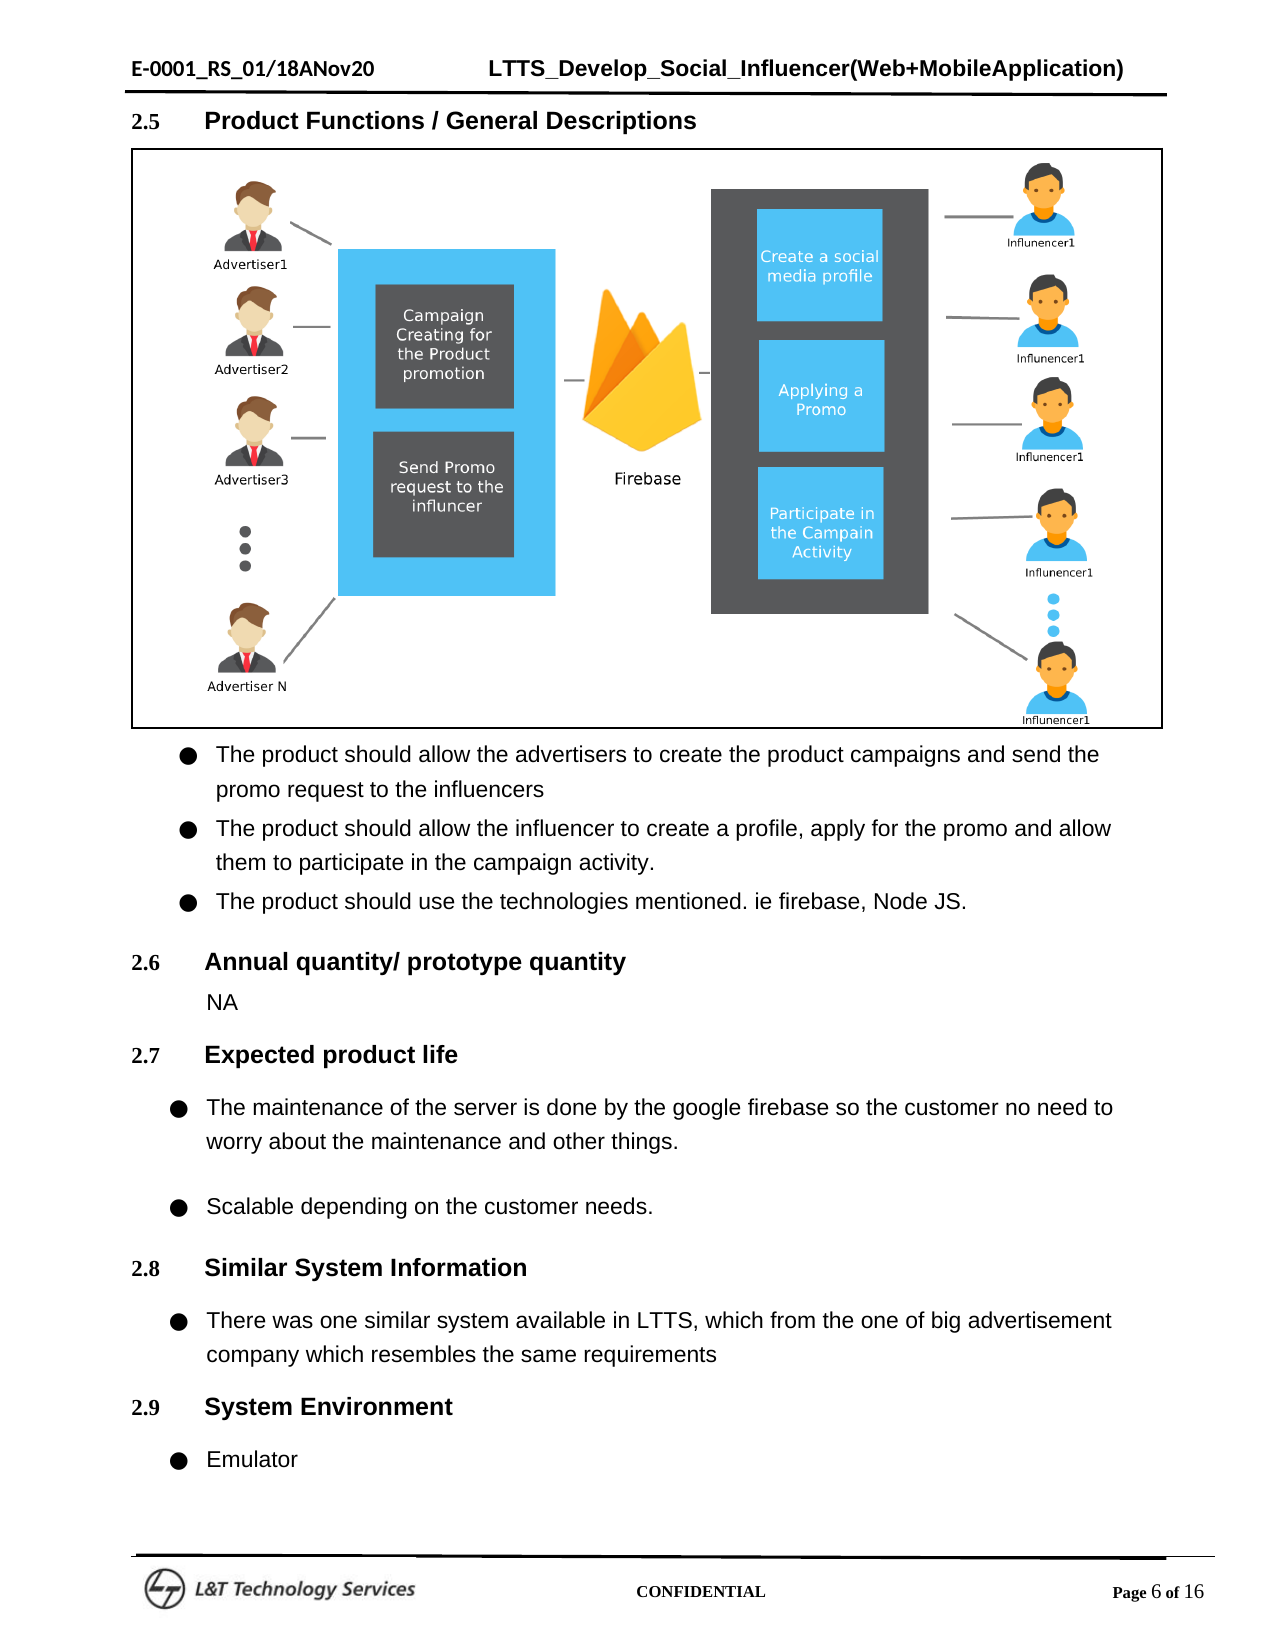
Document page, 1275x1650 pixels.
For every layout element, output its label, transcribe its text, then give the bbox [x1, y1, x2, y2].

list Emulator [169, 1434, 1167, 1481]
list Scalable depending on the customer needs. [169, 1181, 1167, 1228]
list There was one similar system available in LTTS, which from the one of big advertisement company which resembles the same requirements [169, 1294, 1167, 1367]
subtitle Similar System Information [131, 1253, 1167, 1282]
picture [133, 150, 1161, 727]
text NA [206, 988, 1167, 1015]
list The product should use the technologies mentioned. ie firebase, Node JS. [178, 875, 1167, 922]
subtitle System Environment [131, 1392, 1167, 1421]
picture [142, 1557, 417, 1622]
subtitle Annual quantity/ prototype quantity [131, 947, 1167, 976]
list The product should allow the influencer to create a profile, apply for the promo and allow them to participate in the campaign activity. [178, 802, 1167, 875]
list The product should allow the advertisers to create the product campaigns and send the promo request to the influencers [178, 729, 1167, 802]
subtitle Product Functions / General Descriptions [131, 106, 1167, 135]
list The maintenance of the server is done by the google firebase so the customer no need to worry about the maintenance and other things. [169, 1081, 1167, 1154]
subtitle Expected product life [131, 1040, 1167, 1069]
